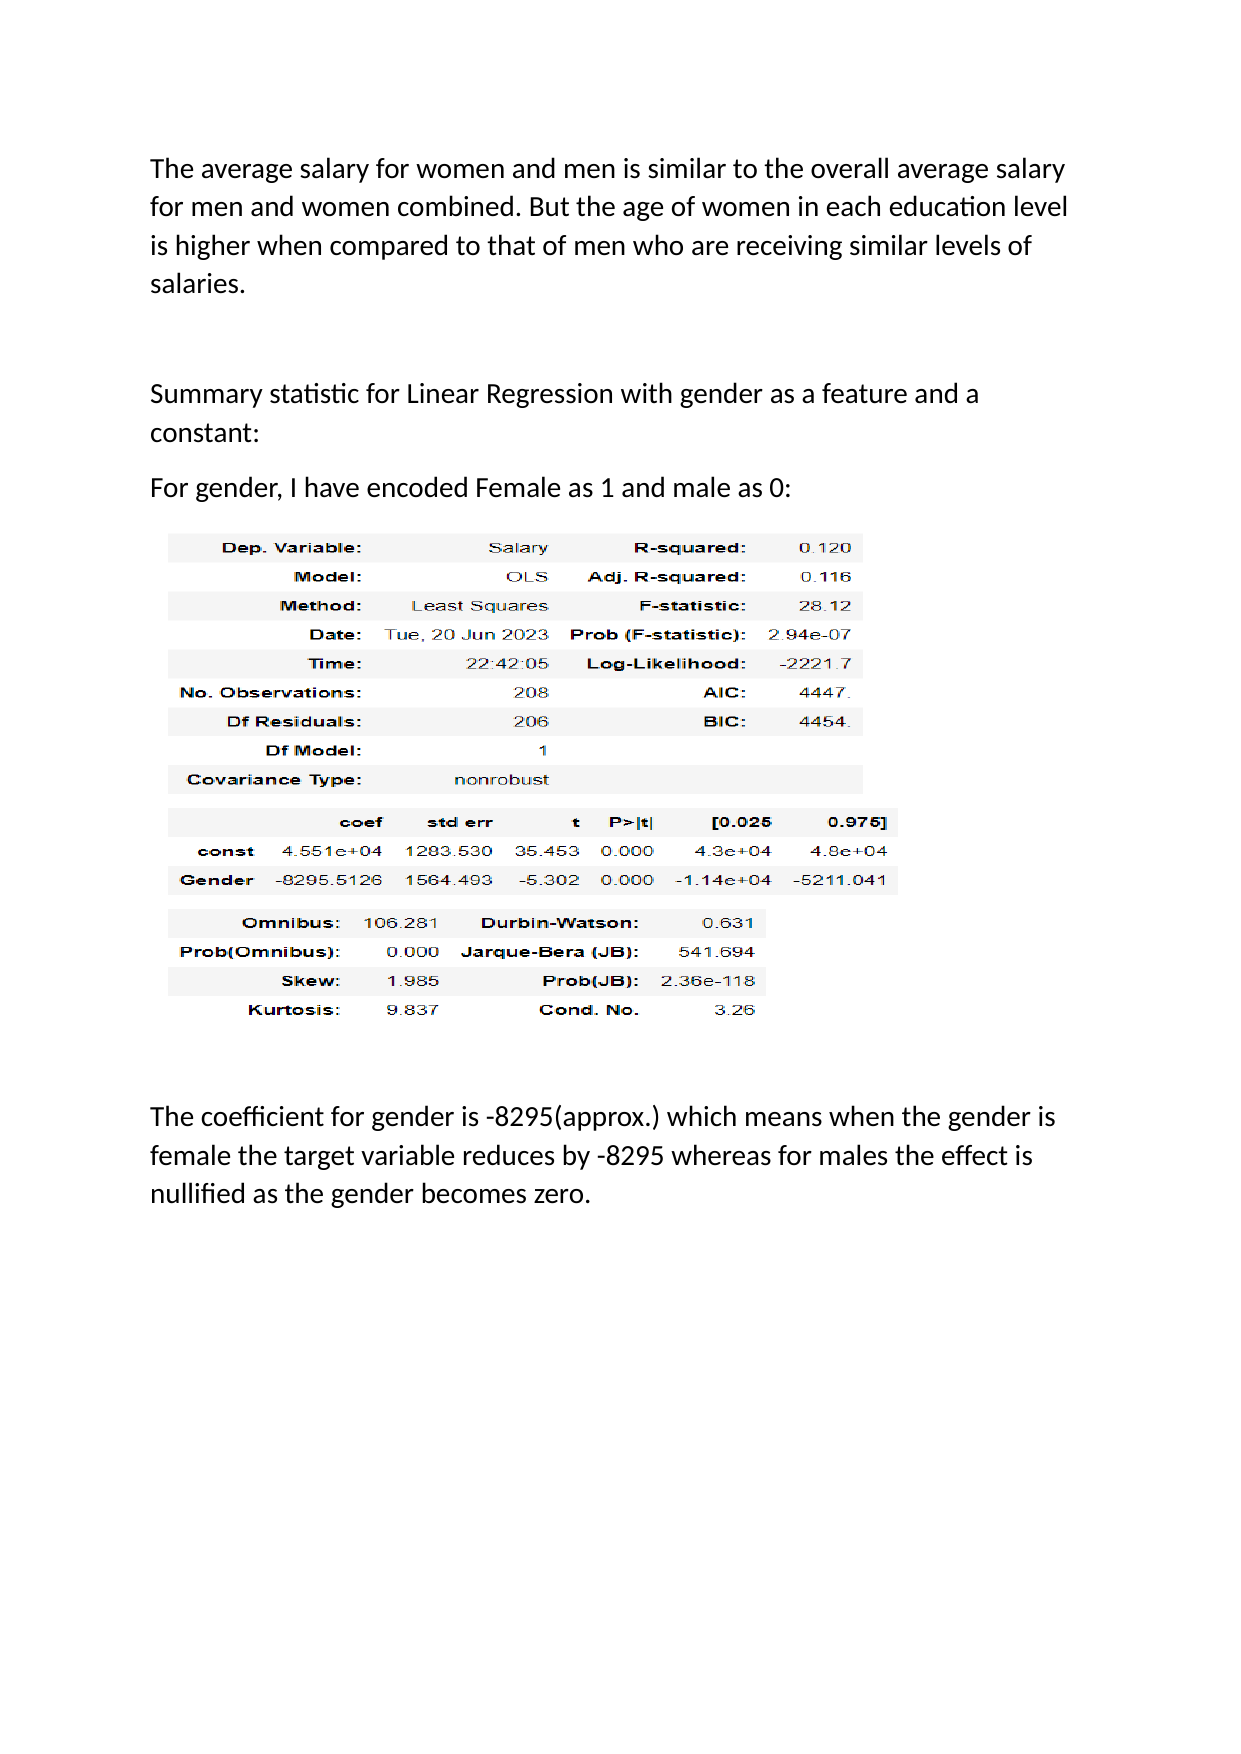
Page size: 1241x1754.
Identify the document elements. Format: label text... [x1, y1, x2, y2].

text The average salary for women and men is similar to the overall average salary for men and women combined. But the age of women in each education level is higher when compared to that of men who are receiving similar levels of salaries. [150, 150, 1090, 301]
text Summary statistic for Linear Regression with gender as a feature and a constant: [150, 376, 1090, 449]
text The coefficient for gender is -8295(approx.) which means when the gender is female the target variable reduces by -8295 whereas for males the effect is nullified as the gender becomes zero. [150, 1098, 1090, 1211]
text For gender, I have encoded Female as 1 and male as 0: [150, 469, 1090, 505]
picture [150, 524, 910, 1025]
